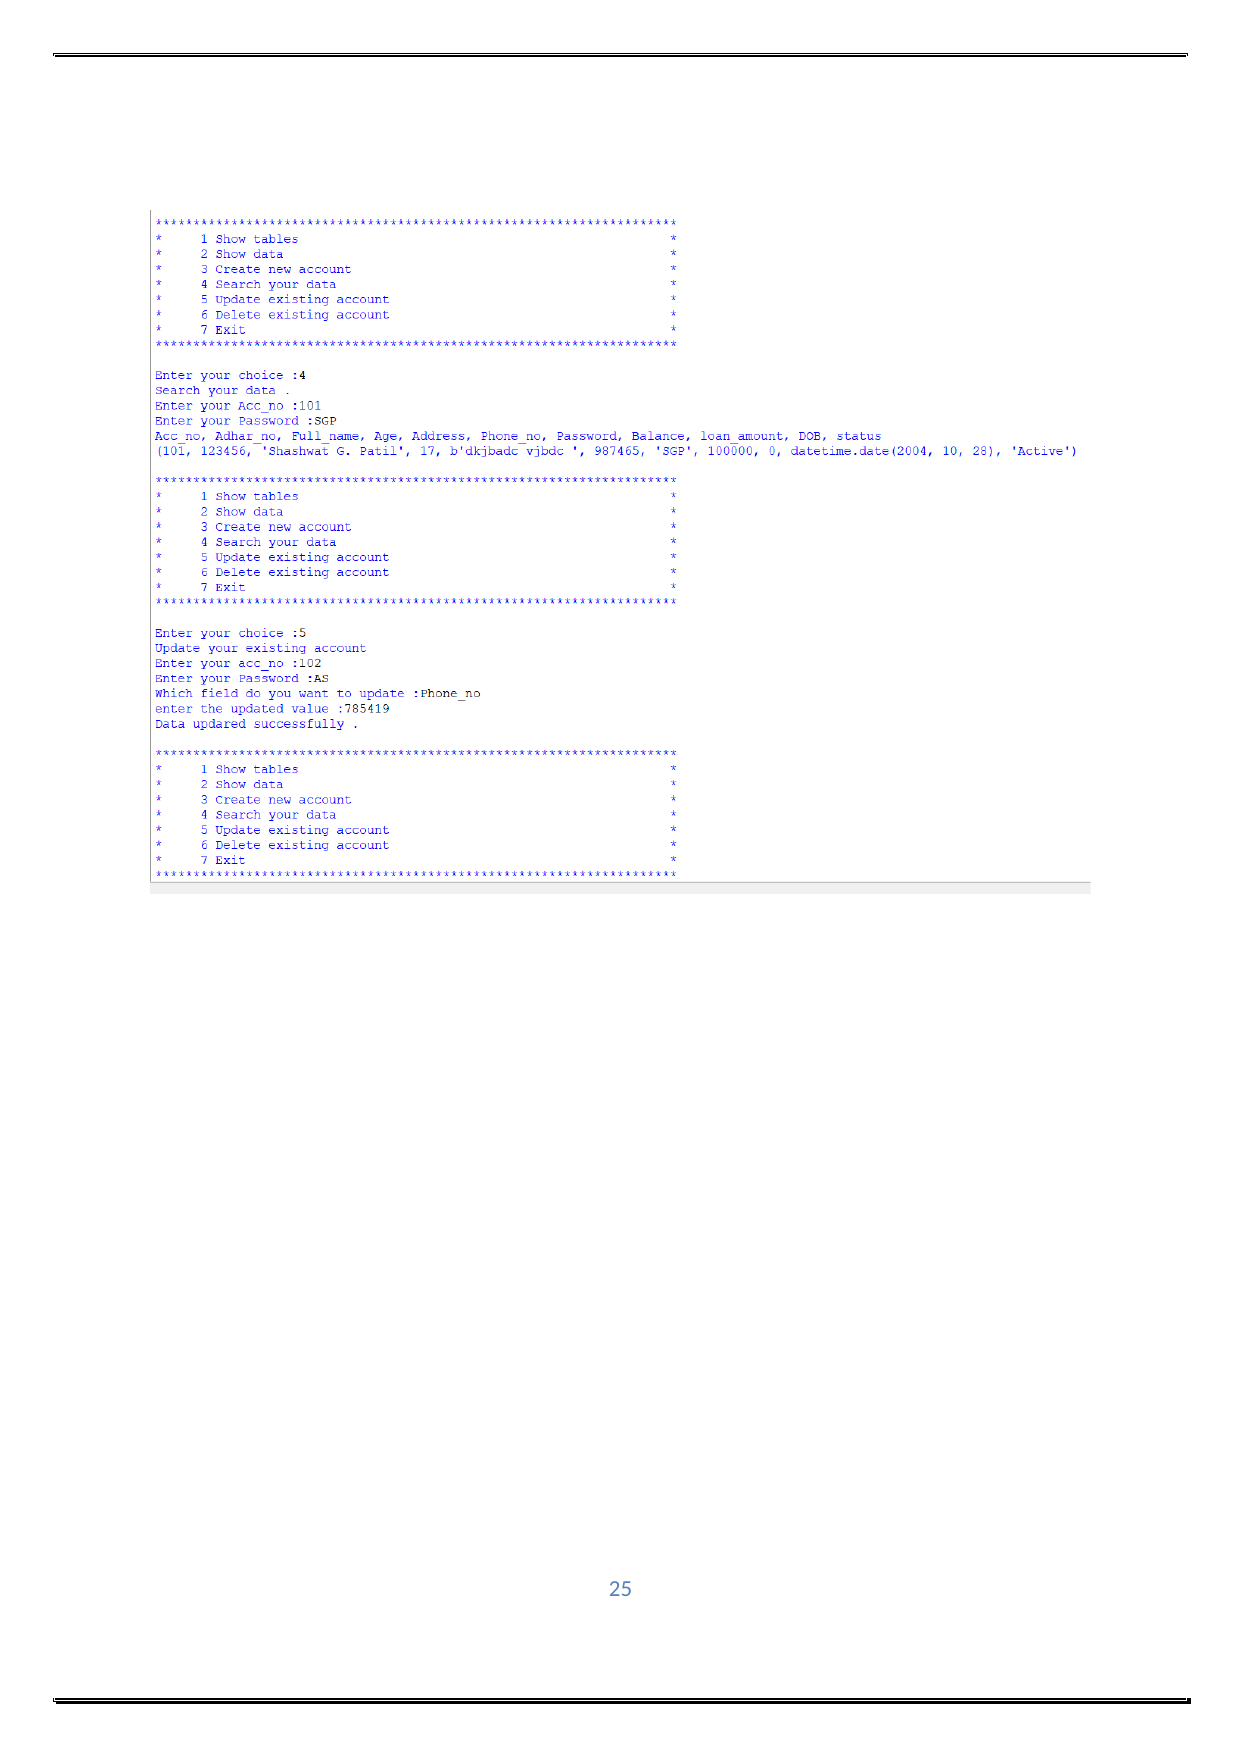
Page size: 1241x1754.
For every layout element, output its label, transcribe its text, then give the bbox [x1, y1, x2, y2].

picture [150, 210, 1091, 894]
